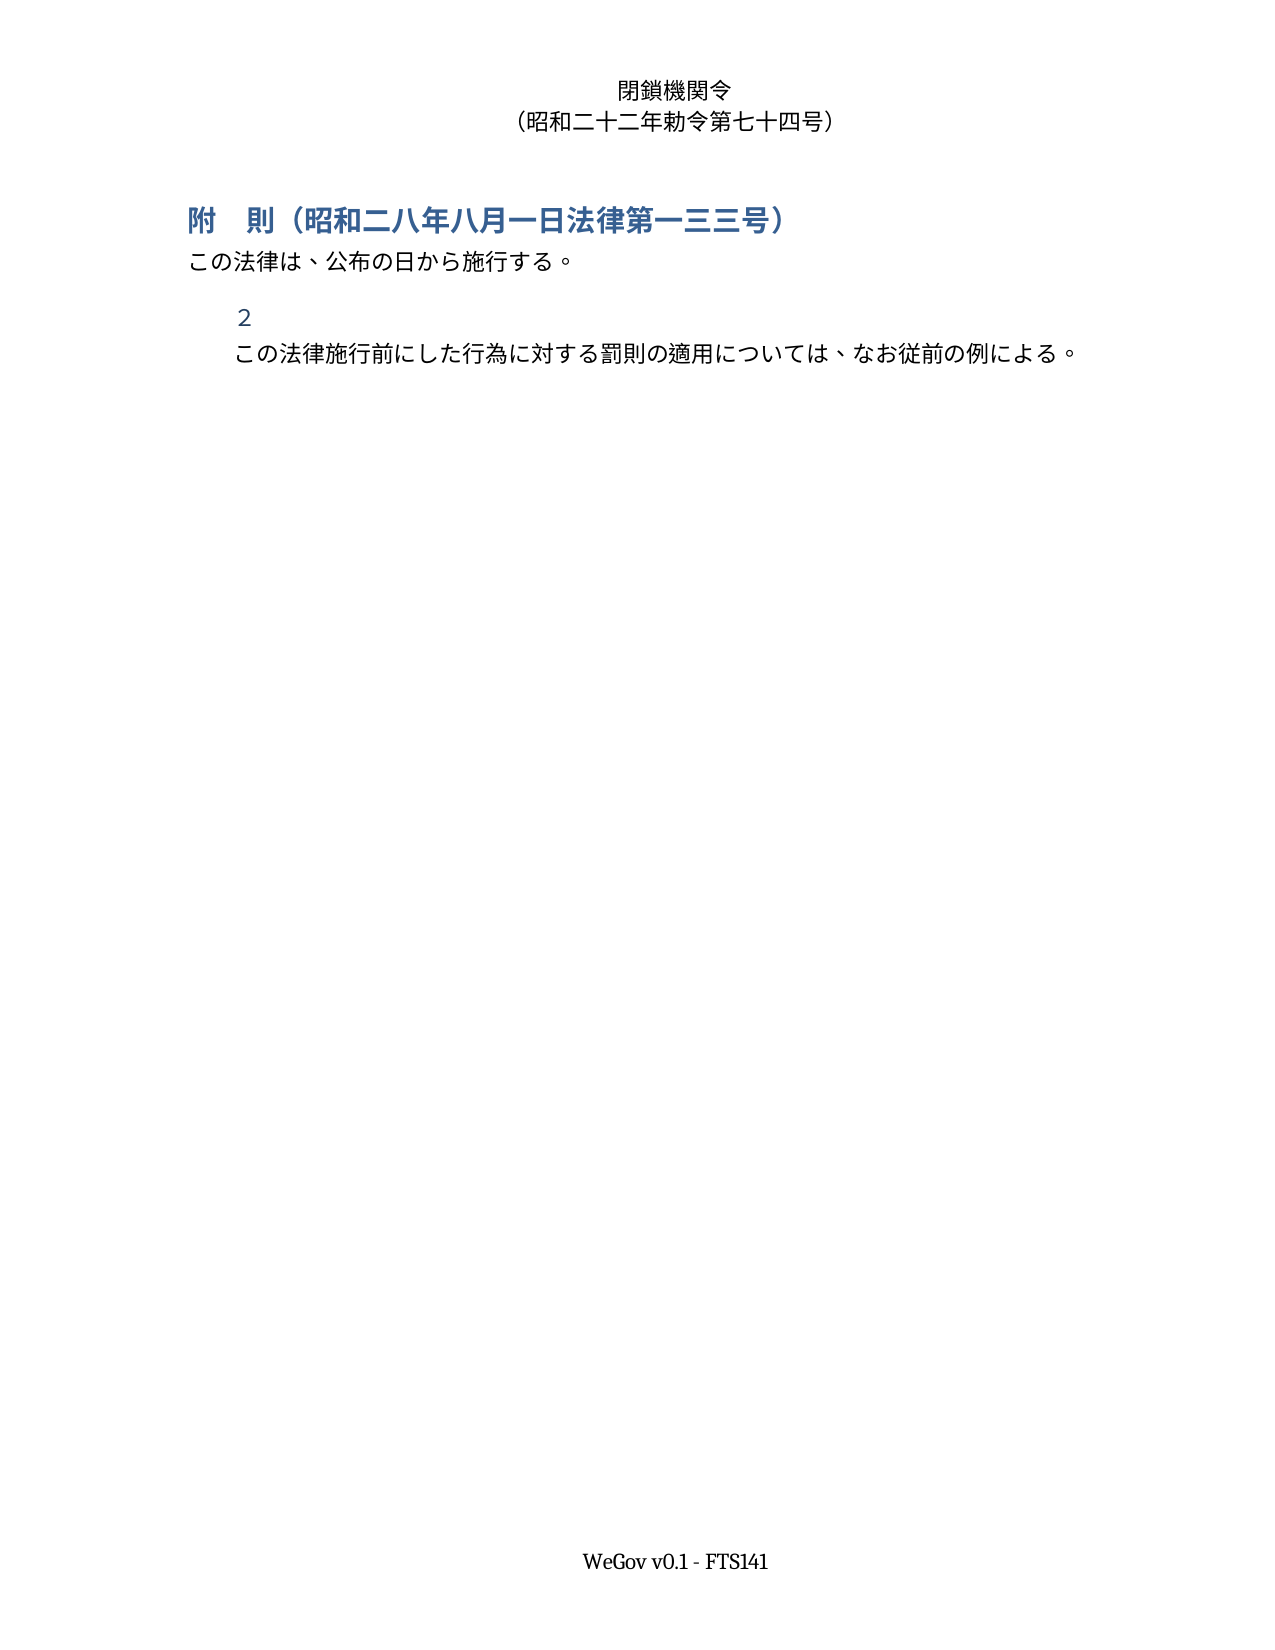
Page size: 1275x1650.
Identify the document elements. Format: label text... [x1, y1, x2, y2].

text この法律施行前にした行為に対する罰則の適用については、なお従前の例による。 [233, 338, 1087, 369]
subtitle 附 則（昭和二八年八月一日法律第一三三号） [187, 200, 1087, 240]
subtitle ２ [233, 302, 1087, 334]
text この法律は、公布の日から施行する。 [187, 246, 1087, 277]
